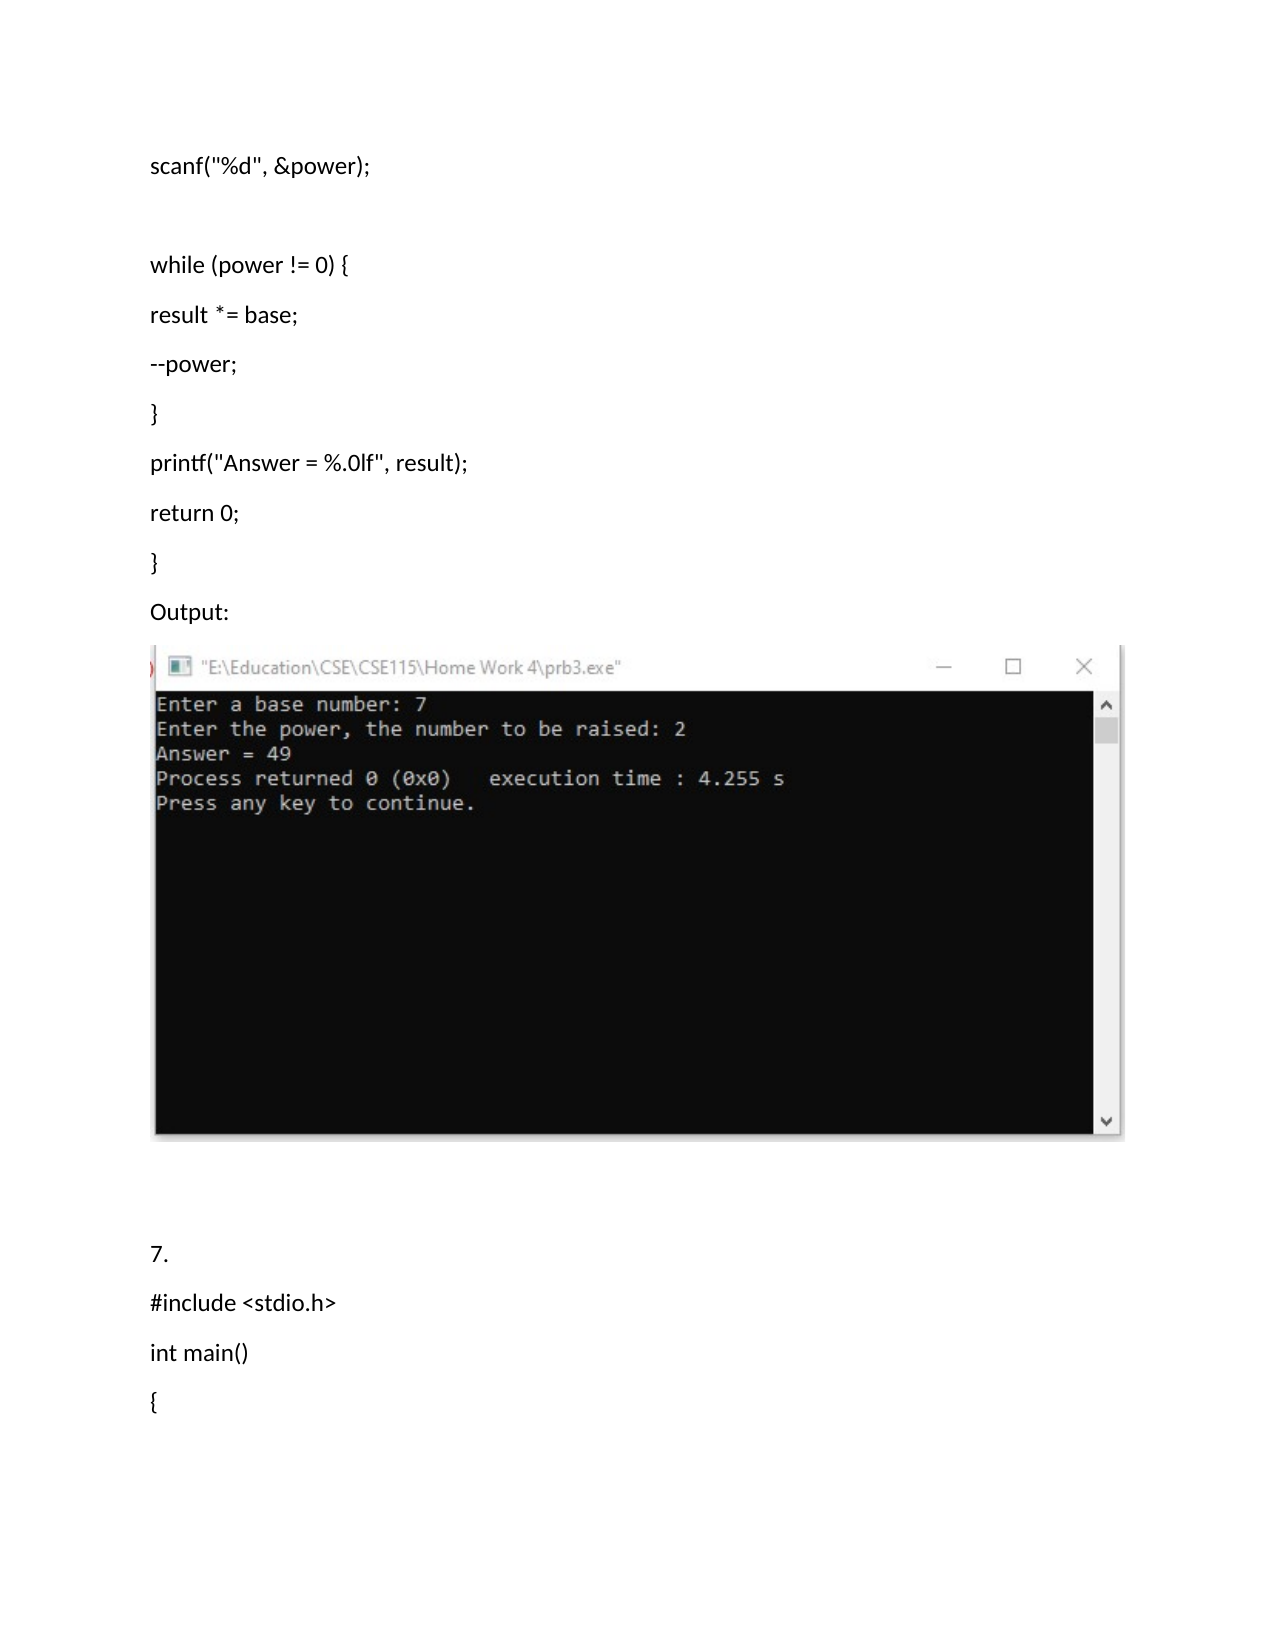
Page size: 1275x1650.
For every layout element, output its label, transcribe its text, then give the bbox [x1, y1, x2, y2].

text --power; [150, 348, 1125, 379]
text int main() [150, 1337, 1125, 1367]
text while (power != 0) { [150, 249, 1125, 280]
text { [150, 1386, 1125, 1417]
text #include <stdio.h> [150, 1287, 1125, 1318]
text 7. [150, 1238, 1125, 1268]
text scanf("%d", &power); [150, 150, 1125, 181]
text result *= base; [150, 299, 1125, 329]
text Output: [150, 596, 1125, 627]
text } [150, 547, 1125, 577]
text } [150, 398, 1125, 428]
picture [150, 645, 1125, 1142]
text return 0; [150, 497, 1125, 528]
text printf("Answer = %.0lf", result); [150, 447, 1125, 478]
